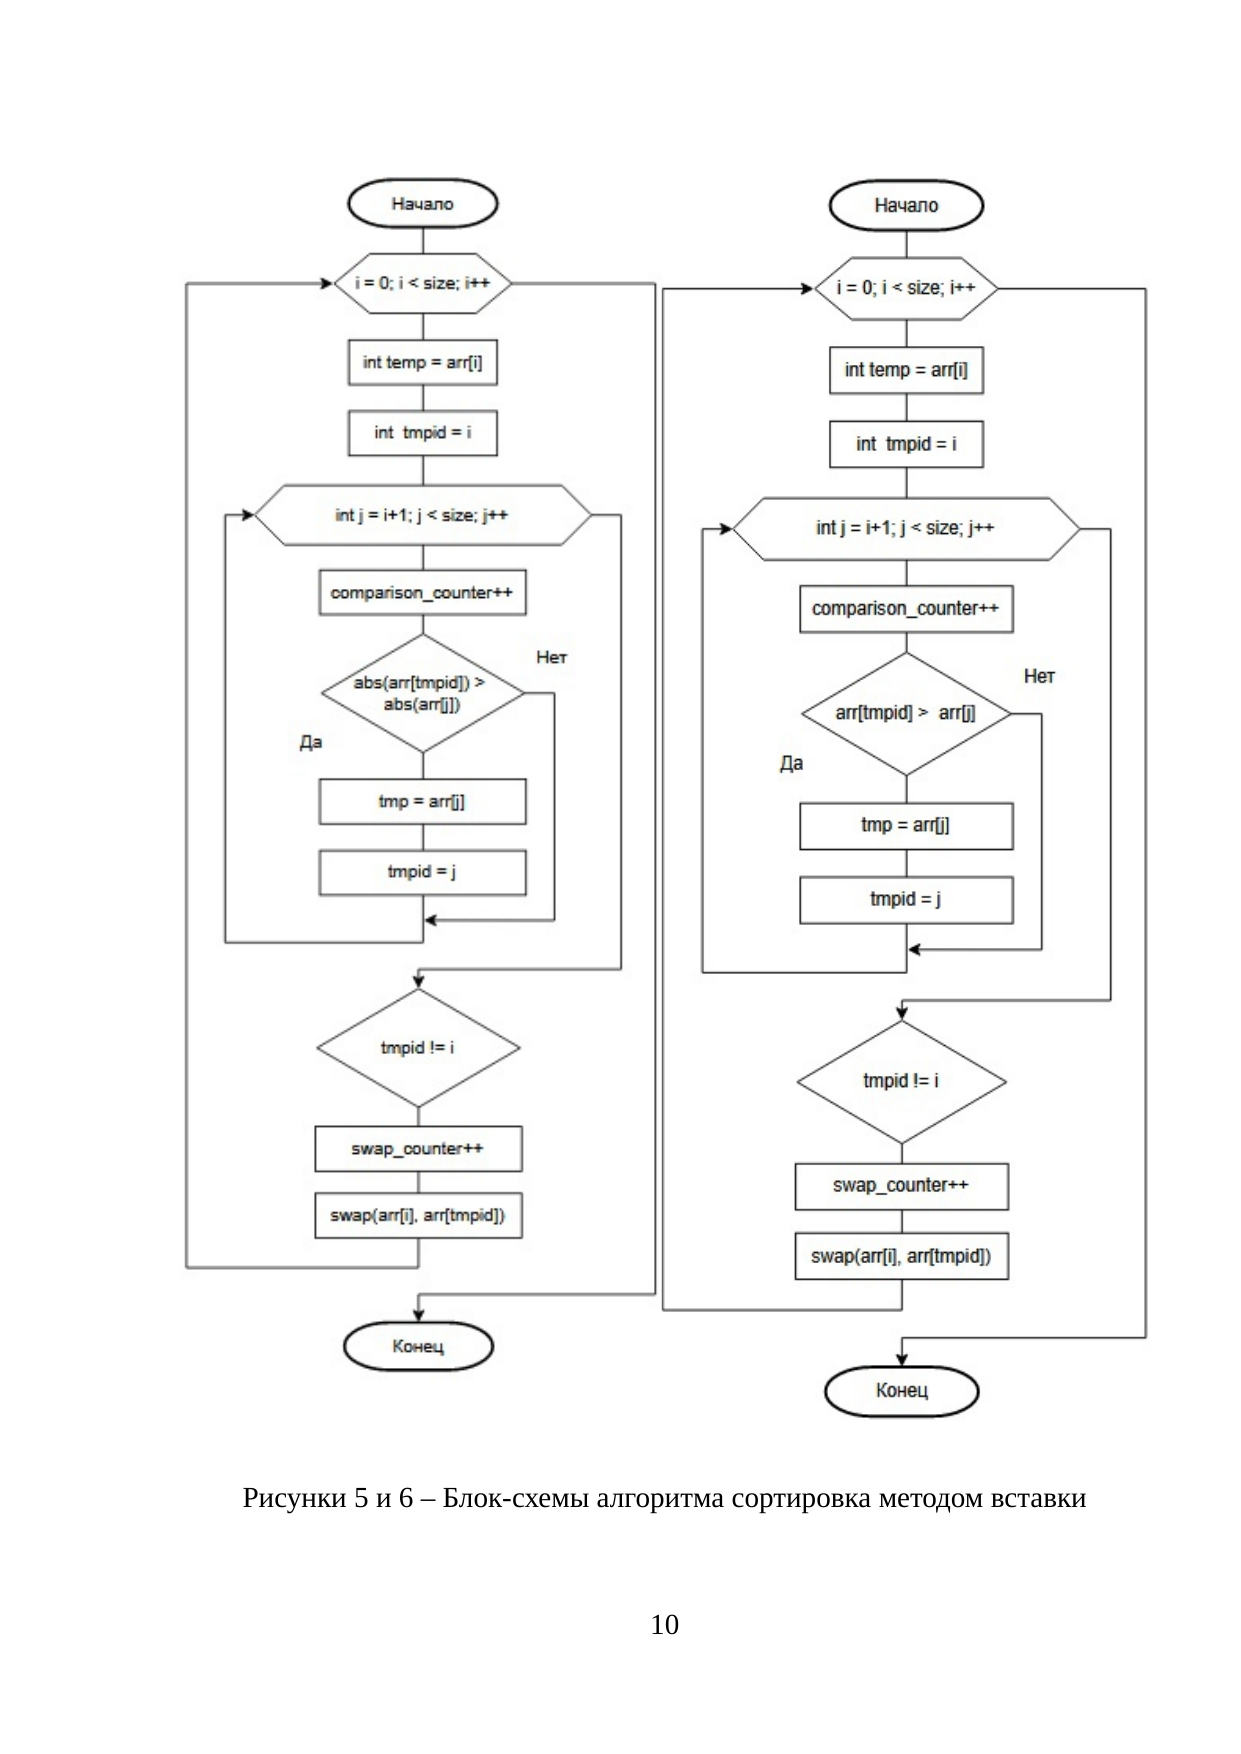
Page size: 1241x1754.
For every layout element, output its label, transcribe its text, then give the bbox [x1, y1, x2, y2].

picture [180, 176, 1150, 1421]
text Рисунки 5 и 6 – Блок-схемы алгоритма сортировка методом вставки [177, 1480, 1152, 1513]
